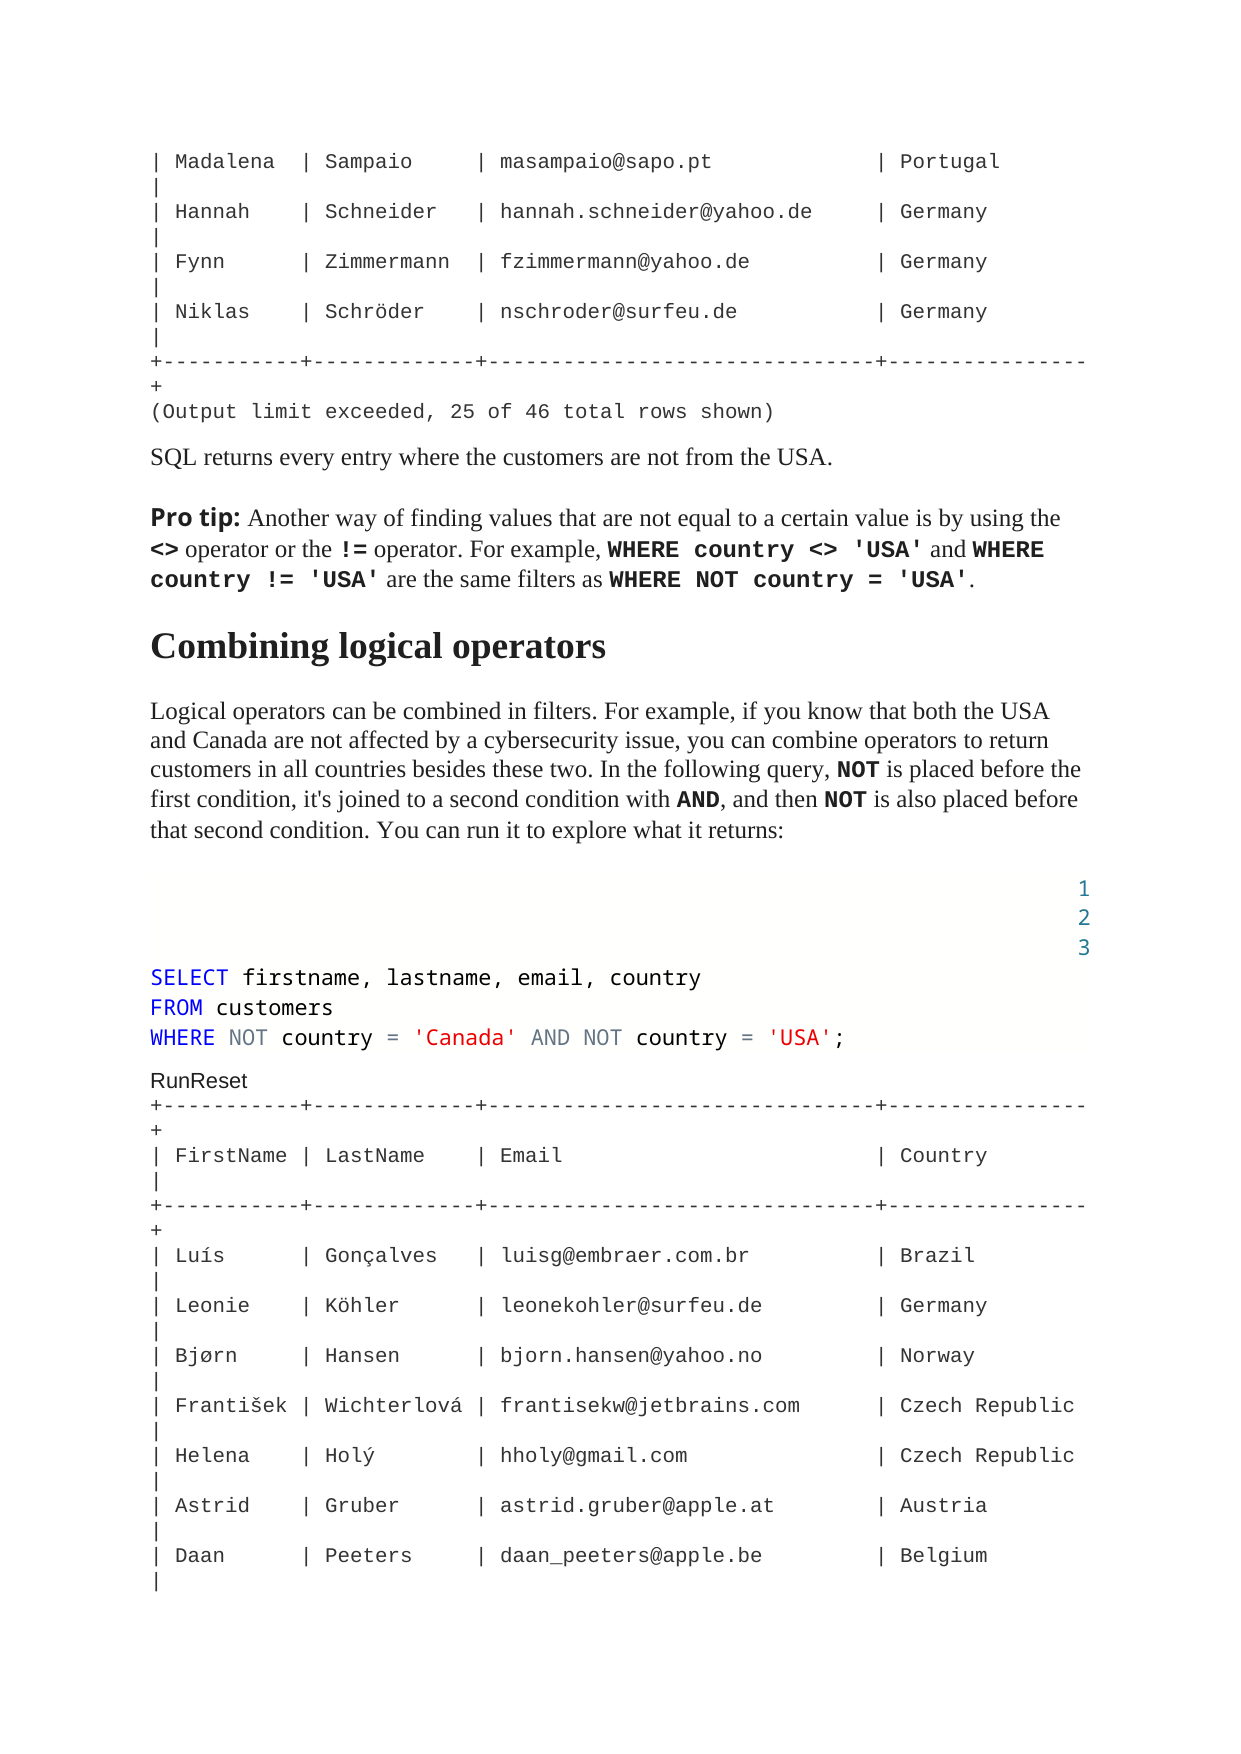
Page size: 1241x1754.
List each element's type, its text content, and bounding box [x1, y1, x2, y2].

text | FirstName | LastName | Email | Country | [150, 1143, 1090, 1193]
text +-----------+-------------+-------------------------------+----------------+ [150, 350, 1090, 400]
text | Leonie | Köhler | leonekohler@surfeu.de | Germany | [150, 1293, 1090, 1343]
text | Daan | Peeters | daan_peeters@apple.be | Belgium | [150, 1543, 1090, 1593]
text (Output limit exceeded, 25 of 46 total rows shown) [150, 400, 1090, 425]
text | Helena | Holý | hholy@gmail.com | Czech Republic | [150, 1443, 1090, 1493]
text 2 [150, 902, 1090, 932]
text | Fynn | Zimmermann | fzimmermann@yahoo.de | Germany | [150, 250, 1090, 300]
text 3 [150, 932, 1090, 962]
text Pro tip: Another way of finding values that are not equal to a certain value is by using the <> operator or the != operator. For example, WHERE country <> 'USA' and WHERE country != 'USA' are the same filters as WHERE NOT country = 'USA'. [150, 499, 1090, 595]
text SQL returns every entry where the customers are not from the USA. [150, 442, 1090, 470]
text Combining logical operators [150, 624, 1090, 667]
text WHERE NOT country = 'Canada' AND NOT country = 'USA'; [150, 1022, 1090, 1051]
text +-----------+-------------+-------------------------------+----------------+ [150, 1093, 1090, 1143]
text +-----------+-------------+-------------------------------+----------------+ [150, 1193, 1090, 1243]
text | František | Wichterlová | frantisekw@jetbrains.com | Czech Republic | [150, 1393, 1090, 1443]
text FROM customers [150, 992, 1090, 1022]
text | Niklas | Schröder | nschroder@surfeu.de | Germany | [150, 300, 1090, 350]
text SELECT firstname, lastname, email, country [150, 962, 1090, 992]
text Logical operators can be combined in filters. For example, if you know that both the USA and Canada are not affected by a cybersecurity issue, you can combine operators to return customers in all countries besides these two. In the following query, NOT is placed before the first condition, it's joined to a second condition with AND, and then NOT is also placed before that second condition. You can run it to explore what it returns: [150, 696, 1090, 843]
text 1 [150, 873, 1090, 902]
text | Madalena | Sampaio | masampaio@sapo.pt | Portugal | [150, 150, 1090, 200]
text | Bjørn | Hansen | bjorn.hansen@yahoo.no | Norway | [150, 1343, 1090, 1393]
text | Luís | Gonçalves | luisg@embraer.com.br | Brazil | [150, 1243, 1090, 1293]
text | Hannah | Schneider | hannah.schneider@yahoo.de | Germany | [150, 200, 1090, 250]
text | Astrid | Gruber | astrid.gruber@apple.at | Austria | [150, 1493, 1090, 1543]
text RunReset [150, 1068, 1090, 1093]
